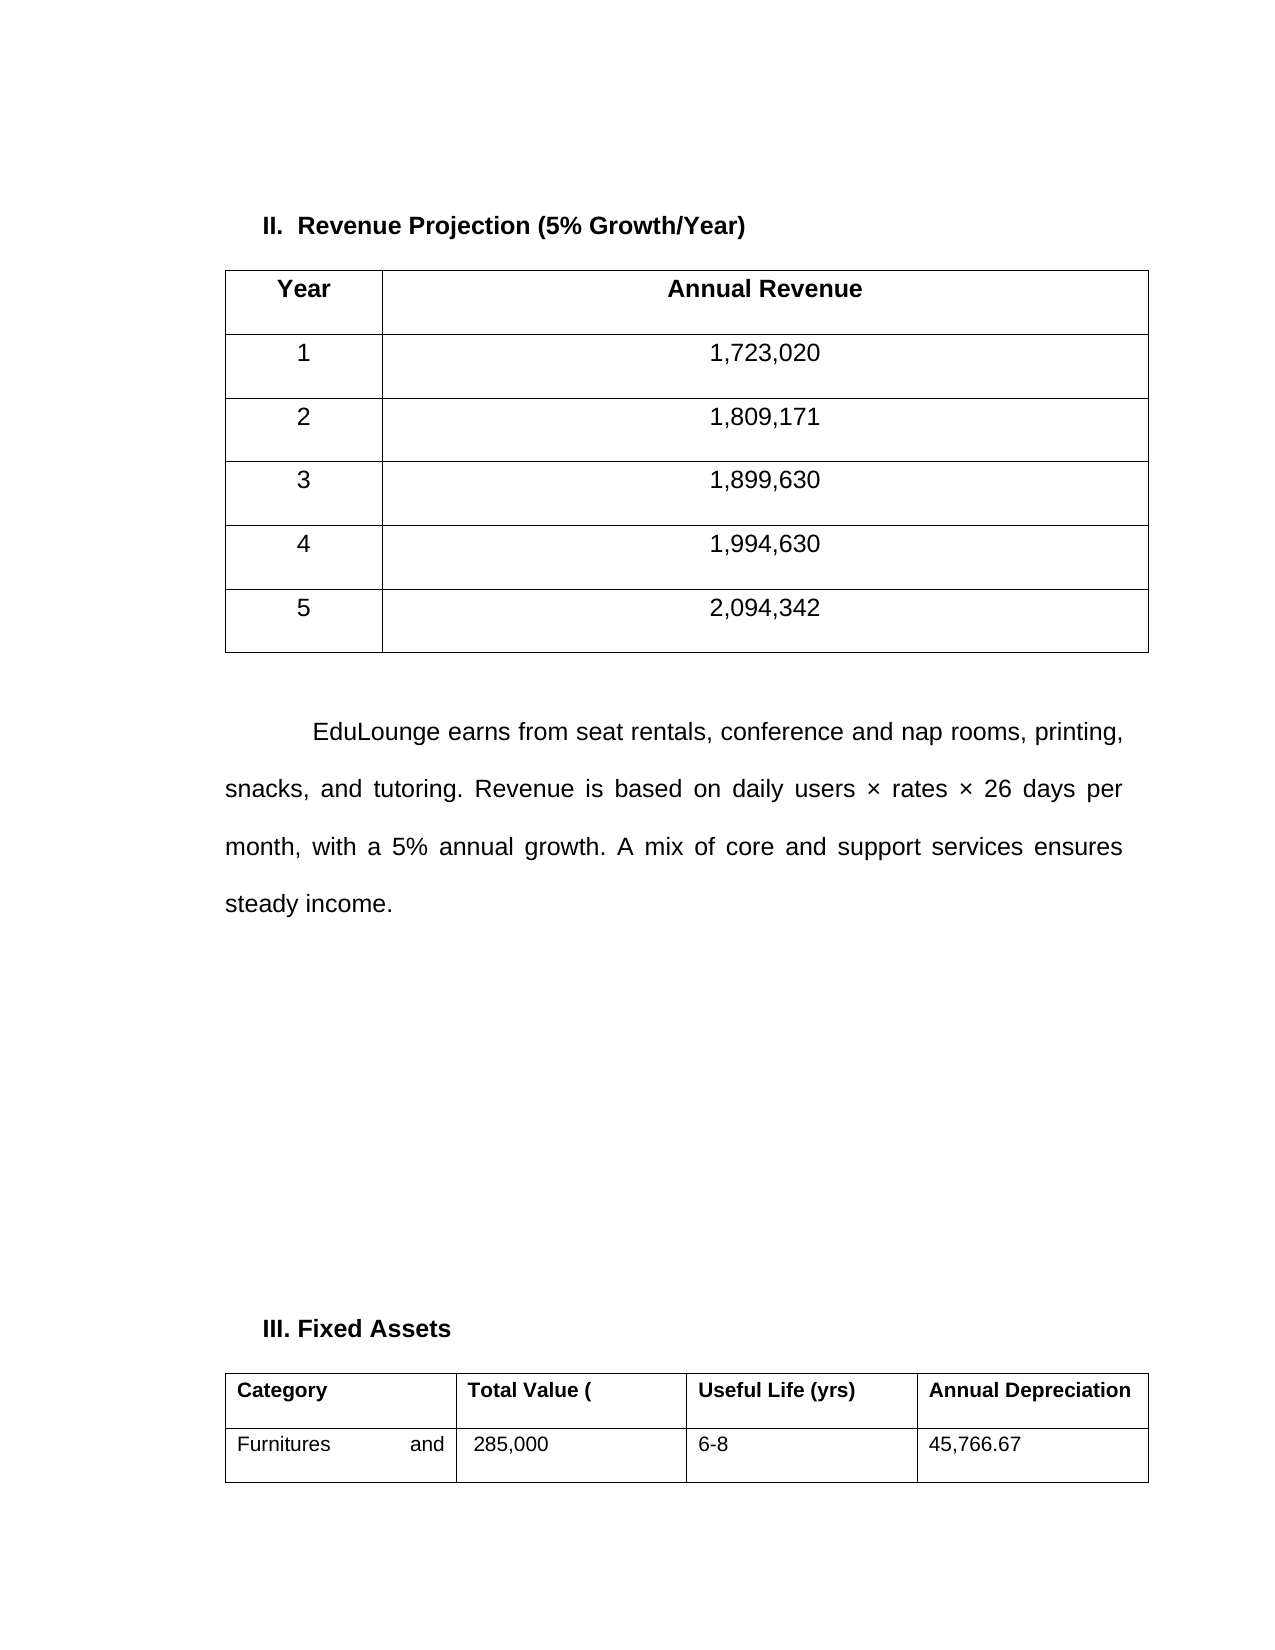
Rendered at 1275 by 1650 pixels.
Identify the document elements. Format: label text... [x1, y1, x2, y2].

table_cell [226, 1429, 456, 1482]
table_cell 2,094,342 [383, 590, 1148, 652]
table_cell 1 [226, 335, 382, 397]
table_header Year [226, 271, 382, 334]
table_cell 4 [226, 526, 382, 588]
table_cell 5 [226, 590, 382, 652]
table_header Annual Depreciation [918, 1374, 1148, 1427]
table_cell 1,723,020 [383, 335, 1148, 397]
table_header Total Value ( [457, 1374, 686, 1427]
table_cell 285,000 [457, 1429, 686, 1482]
table_header Category [226, 1374, 456, 1427]
list EduLounge earns from seat rentals, conference and nap rooms, printing, snacks, and tutoring. Revenue is based on daily users × rates × 26 days per month, with a 5% annual growth. A mix of core and support services ensures steady income. [225, 717, 1125, 918]
table_cell 1,809,171 [383, 399, 1148, 461]
table_cell 1,899,630 [383, 462, 1148, 525]
list Fixed Assets [262, 1314, 1125, 1342]
table_cell 3 [226, 462, 382, 525]
table_cell 1,994,630 [383, 526, 1148, 588]
table_cell 6-8 [687, 1429, 917, 1482]
list Revenue Projection (5% Growth/Year) [262, 211, 1125, 239]
table_header Useful Life (yrs) [687, 1374, 917, 1427]
table_header Annual Revenue [383, 271, 1148, 334]
table_cell 2 [226, 399, 382, 461]
table_cell 45,766.67 [918, 1429, 1148, 1482]
